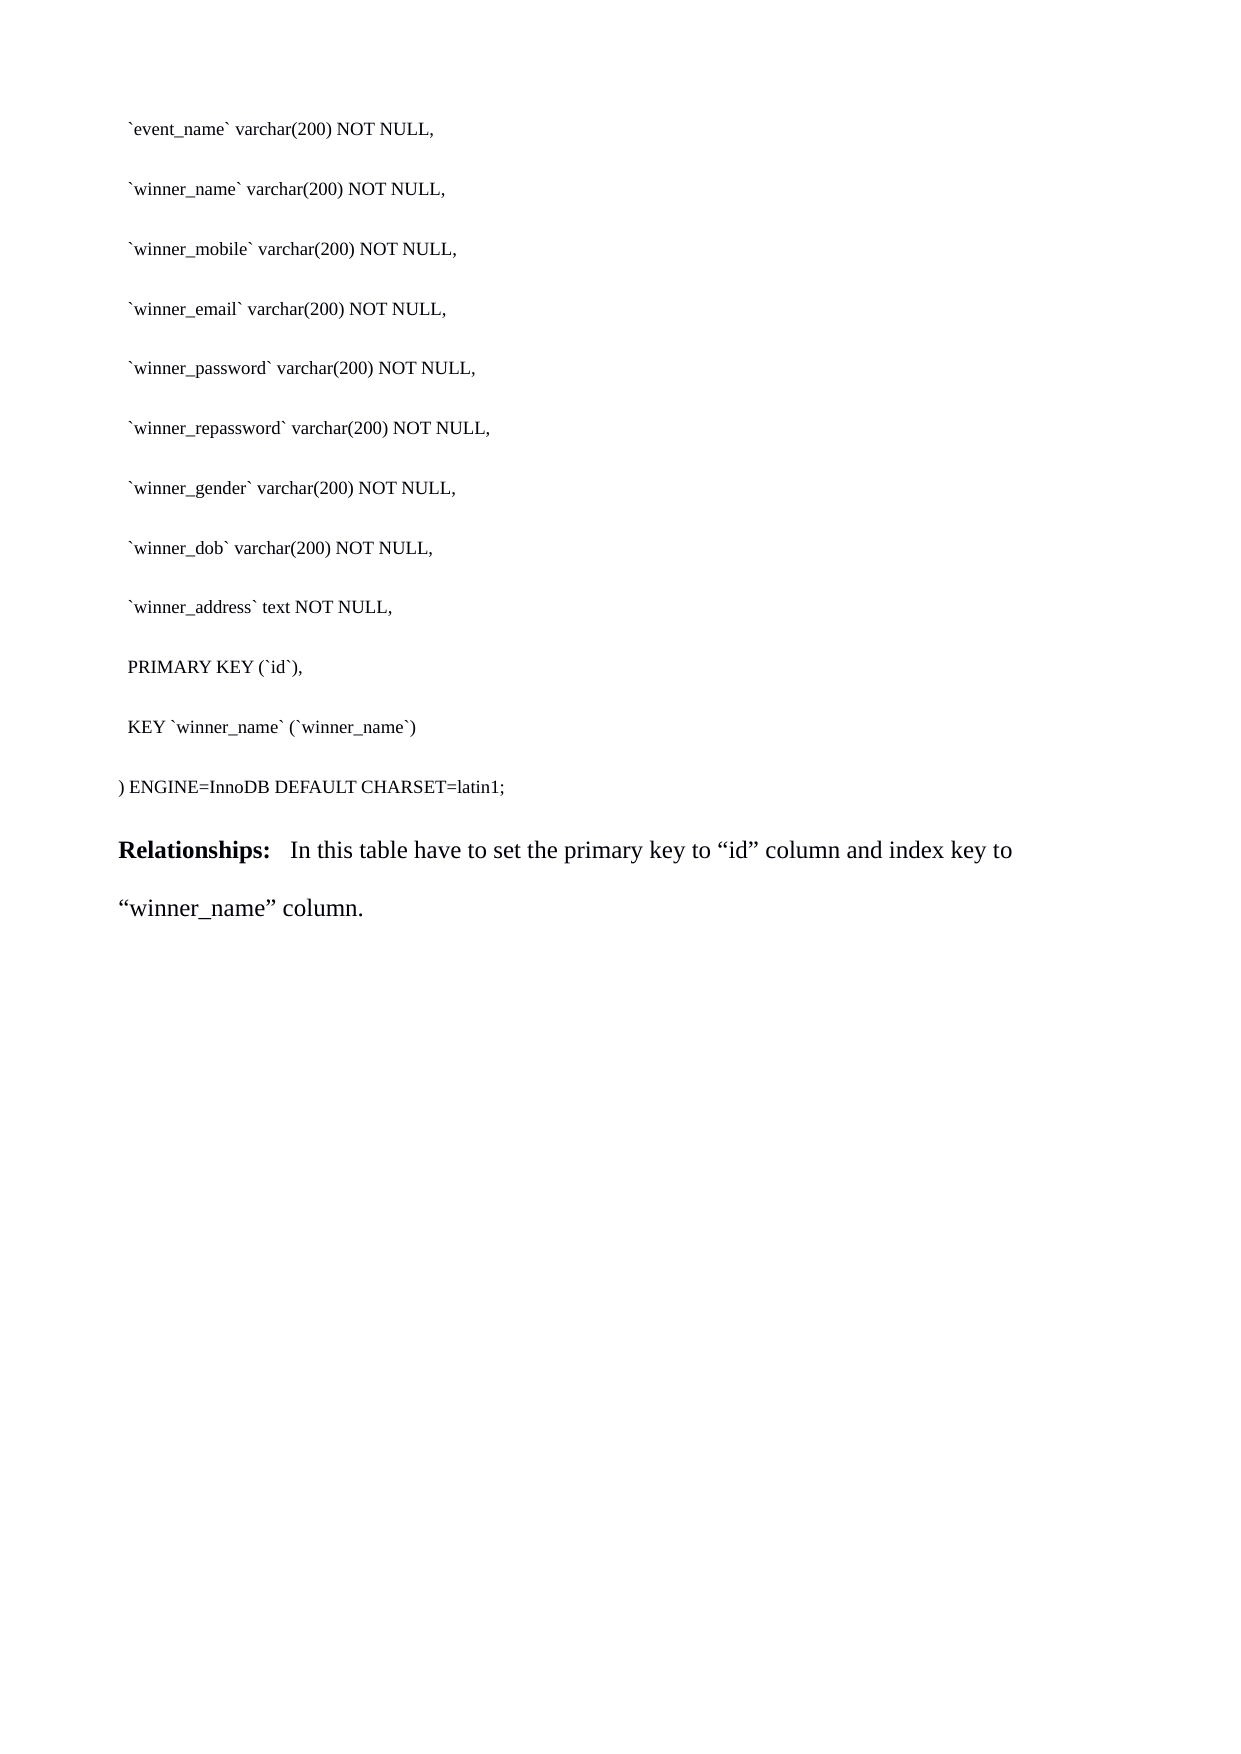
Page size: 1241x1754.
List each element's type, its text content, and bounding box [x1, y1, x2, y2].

text `event_name` varchar(200) NOT NULL, [118, 118, 1122, 140]
text PRIMARY KEY (`id`), [118, 656, 1122, 678]
text `winner_email` varchar(200) NOT NULL, [118, 297, 1122, 319]
text `winner_gender` varchar(200) NOT NULL, [118, 477, 1122, 498]
text `winner_name` varchar(200) NOT NULL, [118, 178, 1122, 199]
text `winner_address` text NOT NULL, [118, 596, 1122, 618]
text `winner_repassword` varchar(200) NOT NULL, [118, 417, 1122, 439]
text KEY `winner_name` (`winner_name`) [118, 716, 1122, 738]
text `winner_password` varchar(200) NOT NULL, [118, 357, 1122, 379]
text `winner_mobile` varchar(200) NOT NULL, [118, 238, 1122, 259]
text Relationships: In this table have to set the primary key to “id” column and index key to “winner_name” column. [118, 836, 1122, 922]
text `winner_dob` varchar(200) NOT NULL, [118, 537, 1122, 558]
text ) ENGINE=InnoDB DEFAULT CHARSET=latin1; [118, 776, 1122, 797]
